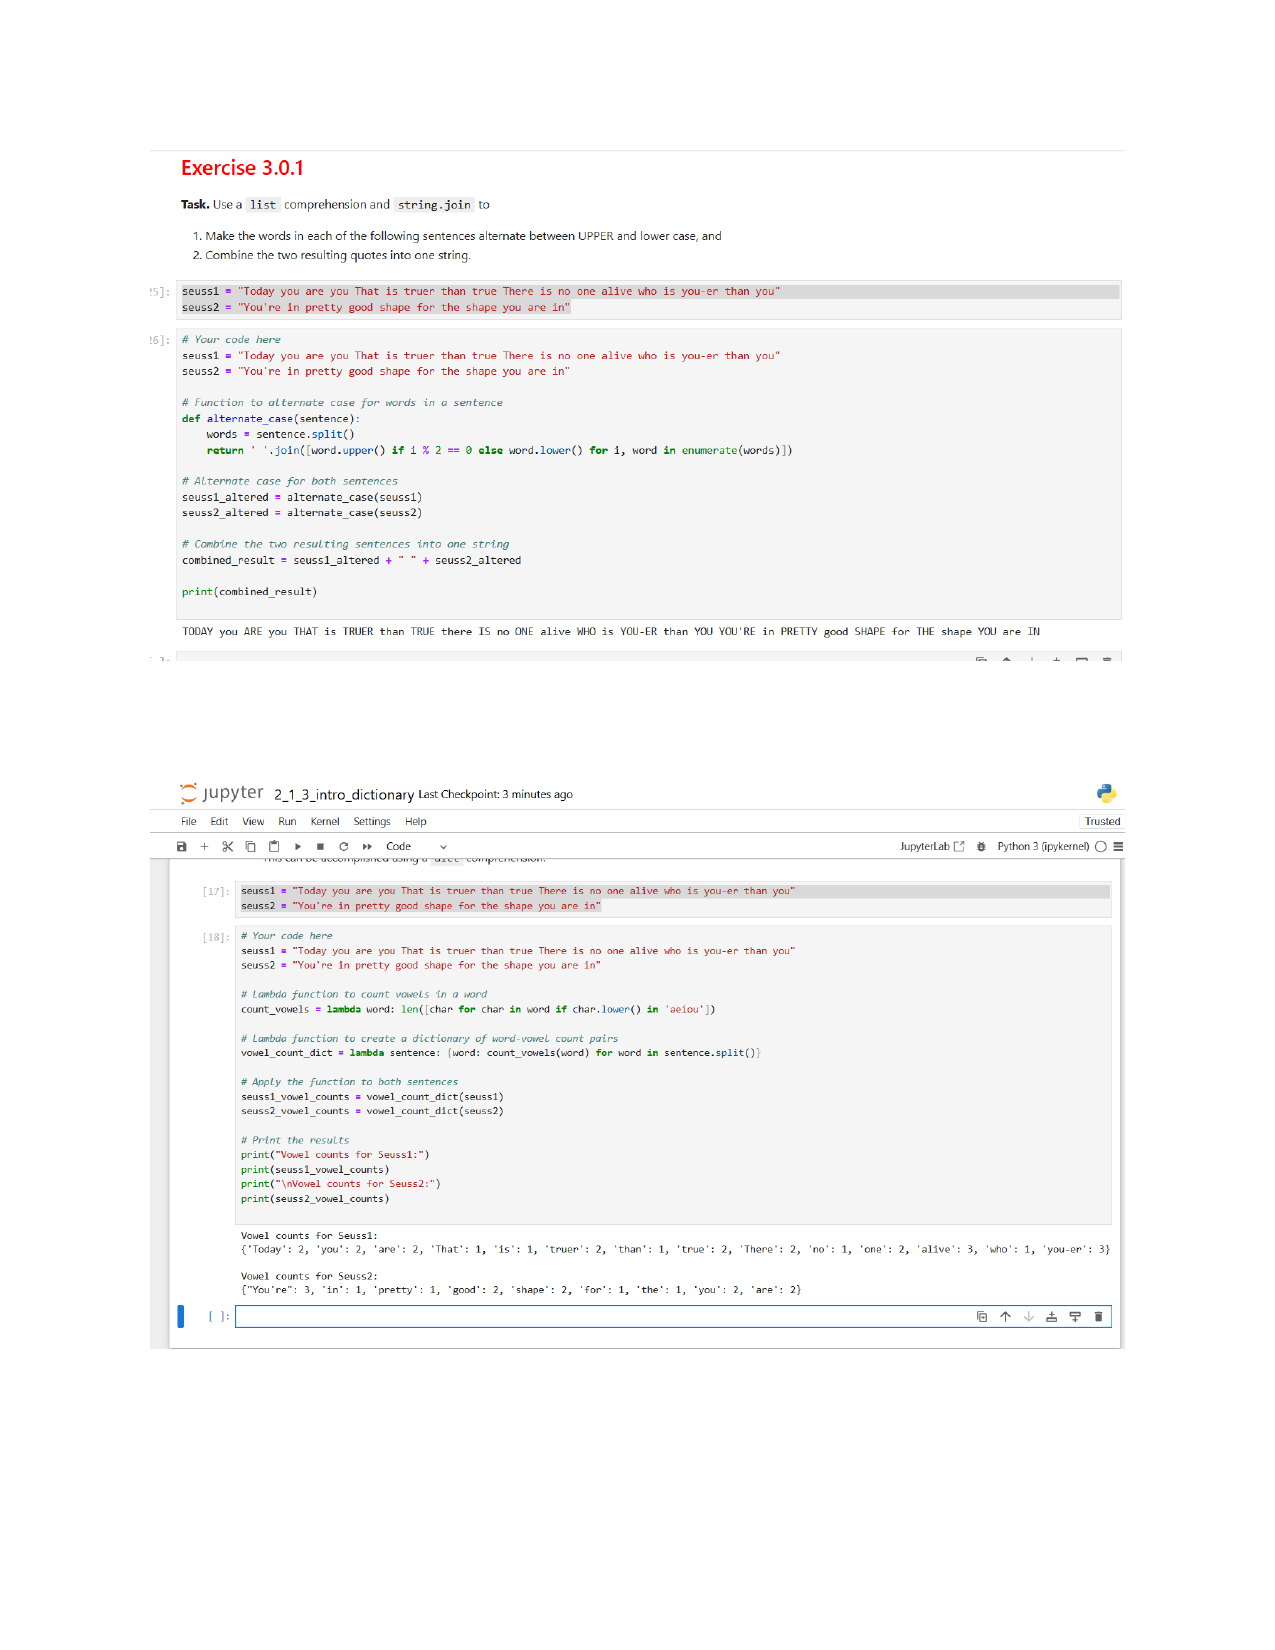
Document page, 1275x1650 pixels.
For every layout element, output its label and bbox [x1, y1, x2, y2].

picture [150, 150, 1125, 661]
picture [150, 780, 1125, 1349]
